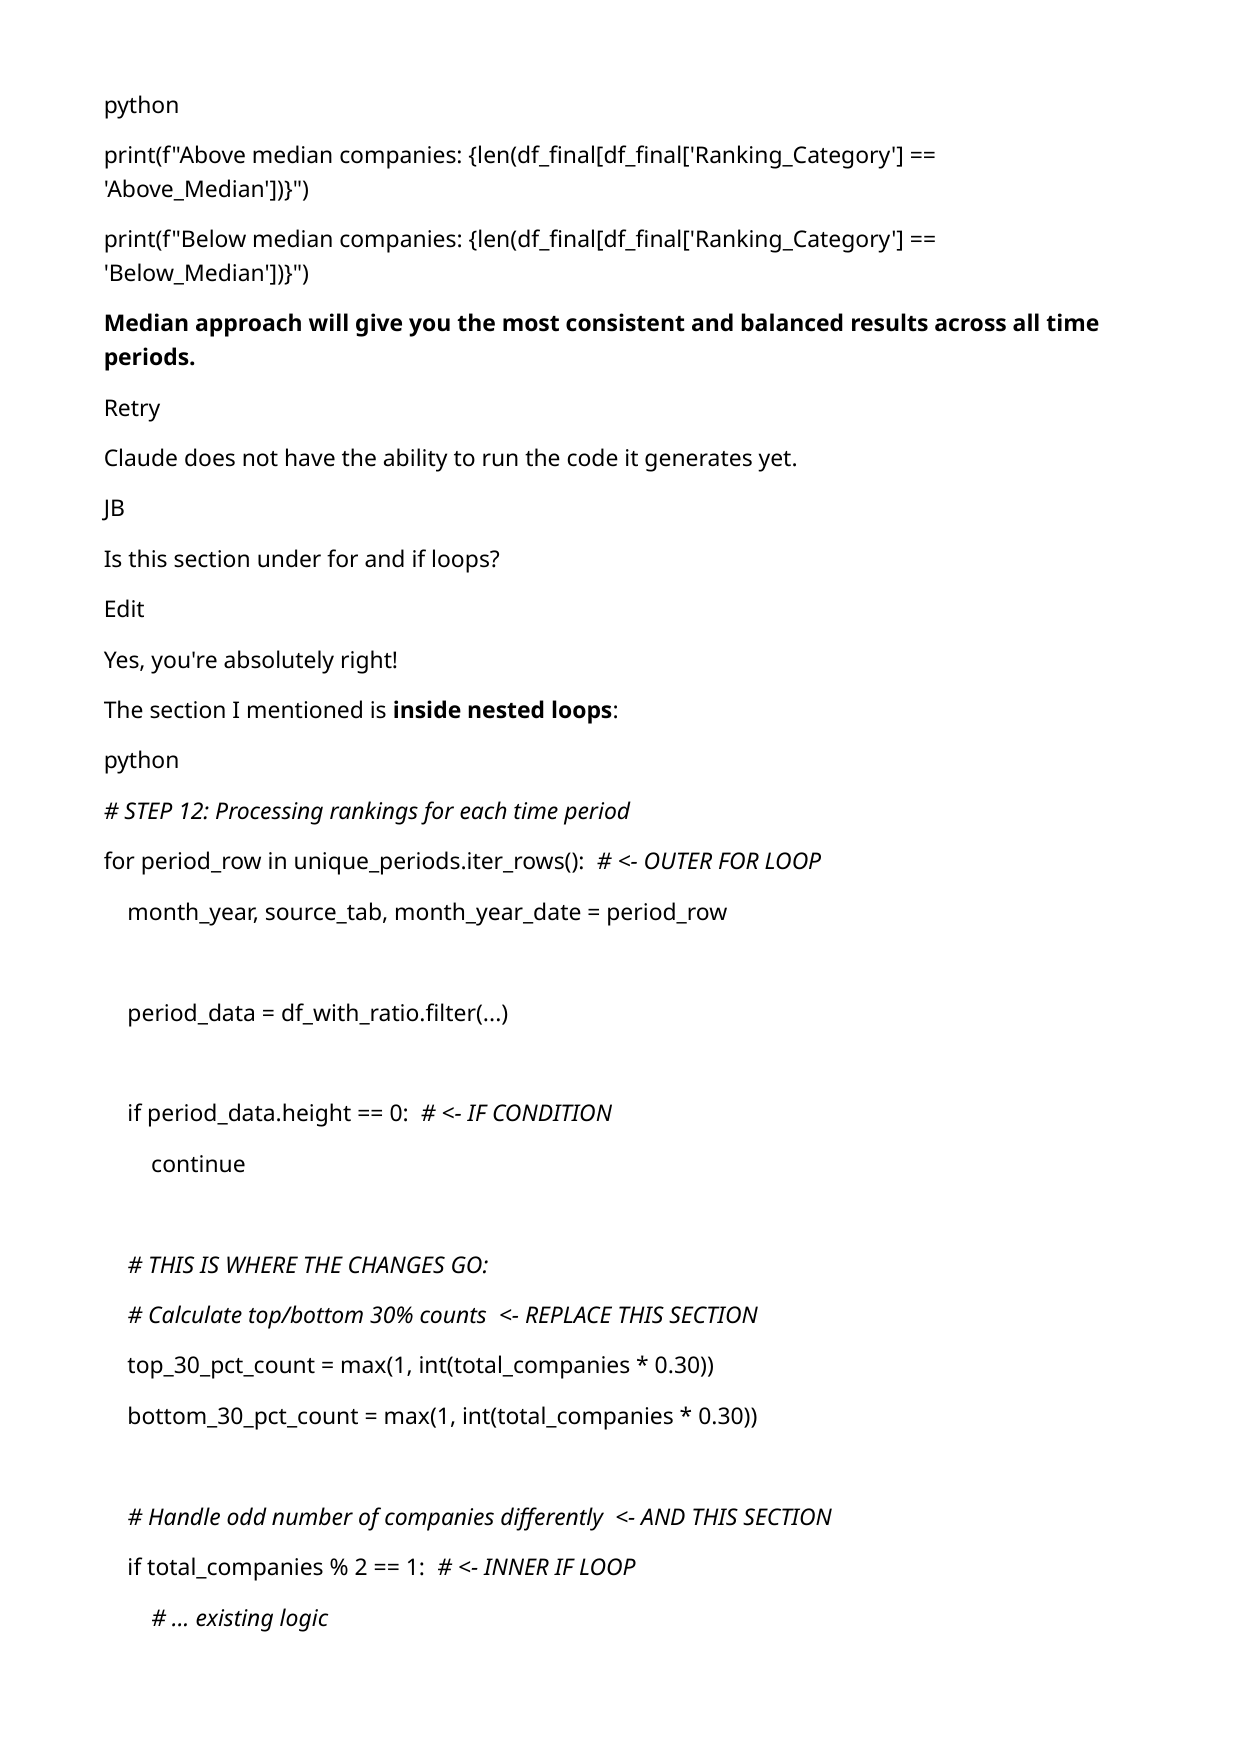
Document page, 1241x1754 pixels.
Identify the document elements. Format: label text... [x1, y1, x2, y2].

text period_data = df_with_ratio.filter(...) [103, 997, 1137, 1028]
text JB [103, 492, 1137, 524]
text python [103, 89, 1137, 120]
text Median approach will give you the most consistent and balanced results across all time periods. [103, 307, 1137, 372]
text Retry [103, 392, 1137, 423]
text # Calculate top/bottom 30% counts <- REPLACE THIS SECTION [103, 1299, 1137, 1330]
text month_year, source_tab, month_year_date = period_row [103, 896, 1137, 927]
text # STEP 12: Processing rankings for each time period [103, 795, 1137, 826]
text # Handle odd number of companies differently <- AND THIS SECTION [103, 1501, 1137, 1532]
text bottom_30_pct_count = max(1, int(total_companies * 0.30)) [103, 1400, 1137, 1431]
text The section I mentioned is inside nested loops: [103, 694, 1137, 725]
text Edit [103, 593, 1137, 624]
text for period_row in unique_periods.iter_rows(): # <- OUTER FOR LOOP [103, 845, 1137, 877]
text Claude does not have the ability to run the code it generates yet. [103, 442, 1137, 473]
text if period_data.height == 0: # <- IF CONDITION [103, 1097, 1137, 1129]
text if total_companies % 2 == 1: # <- INNER IF LOOP [103, 1551, 1137, 1582]
text continue [103, 1148, 1137, 1179]
text Is this section under for and if loops? [103, 543, 1137, 574]
text Yes, you're absolutely right! [103, 644, 1137, 675]
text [103, 1602, 1137, 1633]
text # THIS IS WHERE THE CHANGES GO: [103, 1249, 1137, 1280]
text print(f"Above median companies: {len(df_final[df_final['Ranking_Category'] == 'Above_Median'])}") [103, 139, 1137, 204]
text print(f"Below median companies: {len(df_final[df_final['Ranking_Category'] == 'Below_Median'])}") [103, 223, 1137, 288]
text python [103, 744, 1137, 776]
text top_30_pct_count = max(1, int(total_companies * 0.30)) [103, 1349, 1137, 1381]
